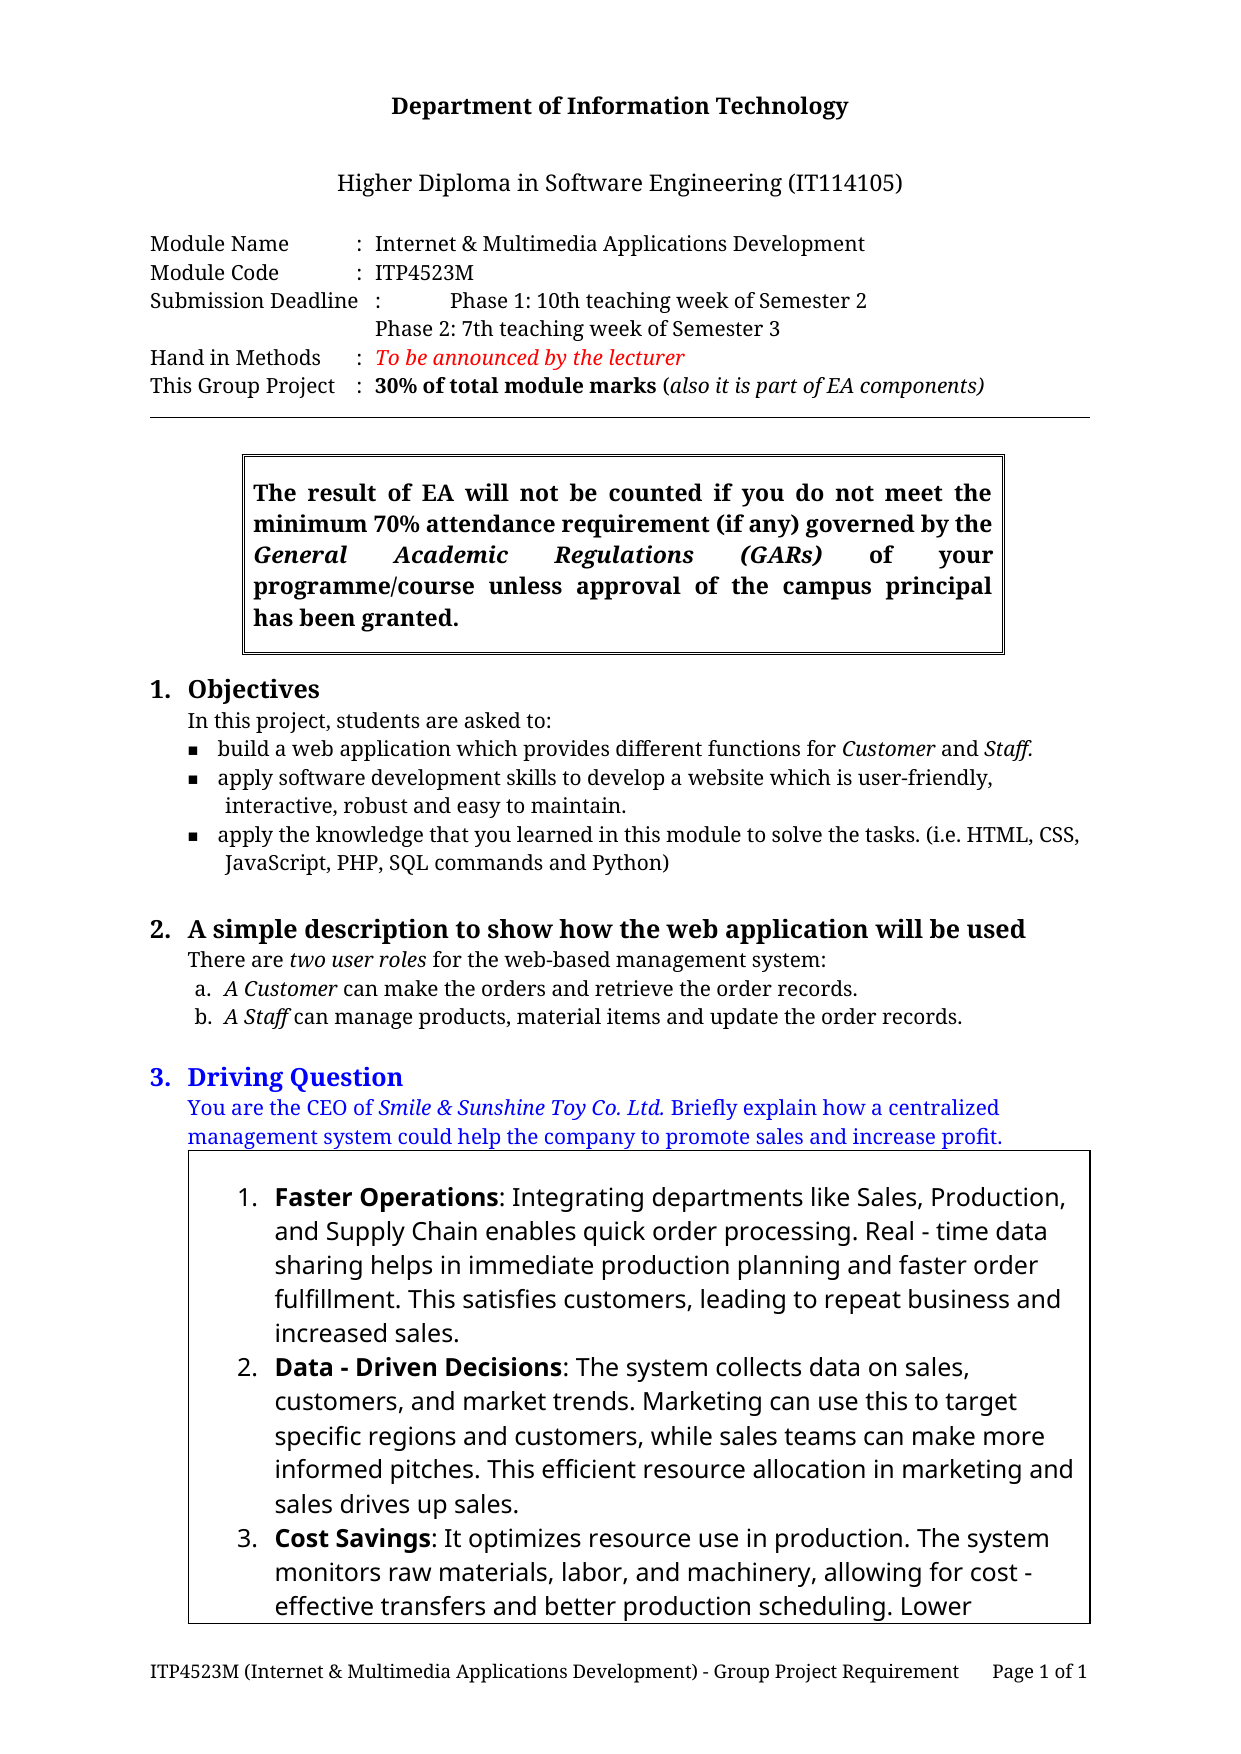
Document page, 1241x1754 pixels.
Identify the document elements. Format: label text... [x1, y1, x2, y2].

text In this project, students are asked to: [187, 706, 1090, 734]
text The result of EA will not be counted if you do not meet the minimum 70% attendance requirement (if any) governed by the General Academic Regulations (GARs) of your programme/course unless approval of the campus principal has been granted. [245, 471, 1002, 633]
text Higher Diploma in Software Engineering (IT114105) [150, 167, 1090, 198]
text Module Code : ITP4523M [150, 258, 1090, 286]
subtitle A simple description to show how the web application will be used [150, 911, 1090, 946]
list apply the knowledge that you learned in this module to solve the tasks. (i.e. HTML, CSS, JavaScript, PHP, SQL commands and Python) [187, 820, 1090, 877]
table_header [189, 1151, 1089, 1622]
text Phase 2: 7th teaching week of Semester 3 [150, 314, 1090, 343]
list build a web application which provides different functions for Customer and Staff. [187, 734, 1090, 763]
text Submission Deadline : Phase 1: 10th teaching week of Semester 2 [150, 286, 1090, 314]
list apply software development skills to develop a website which is user-friendly, interactive, robust and easy to maintain. [187, 763, 1090, 820]
text Hand in Methods : To be announced by the lecturer [150, 343, 1090, 371]
list A Customer can make the orders and retrieve the order records. [194, 974, 1090, 1002]
text This Group Project : 30% of total module marks (also it is part of EA components) [150, 371, 1090, 400]
text Department of Information Technology [150, 90, 1090, 121]
text Module Name : Internet & Multimedia Applications Development [150, 229, 1090, 258]
subtitle There are two user roles for the web-based management system: [150, 946, 1090, 974]
subtitle Driving Question [150, 1059, 1090, 1093]
list A Staff can manage products, material items and update the order records. [194, 1002, 1090, 1031]
subtitle Objectives [150, 672, 1090, 706]
text You are the CEO of Smile & Sunshine Toy Co. Ltd. Briefly explain how a centralized management system could help the company to promote sales and increase profit. [187, 1093, 1090, 1150]
